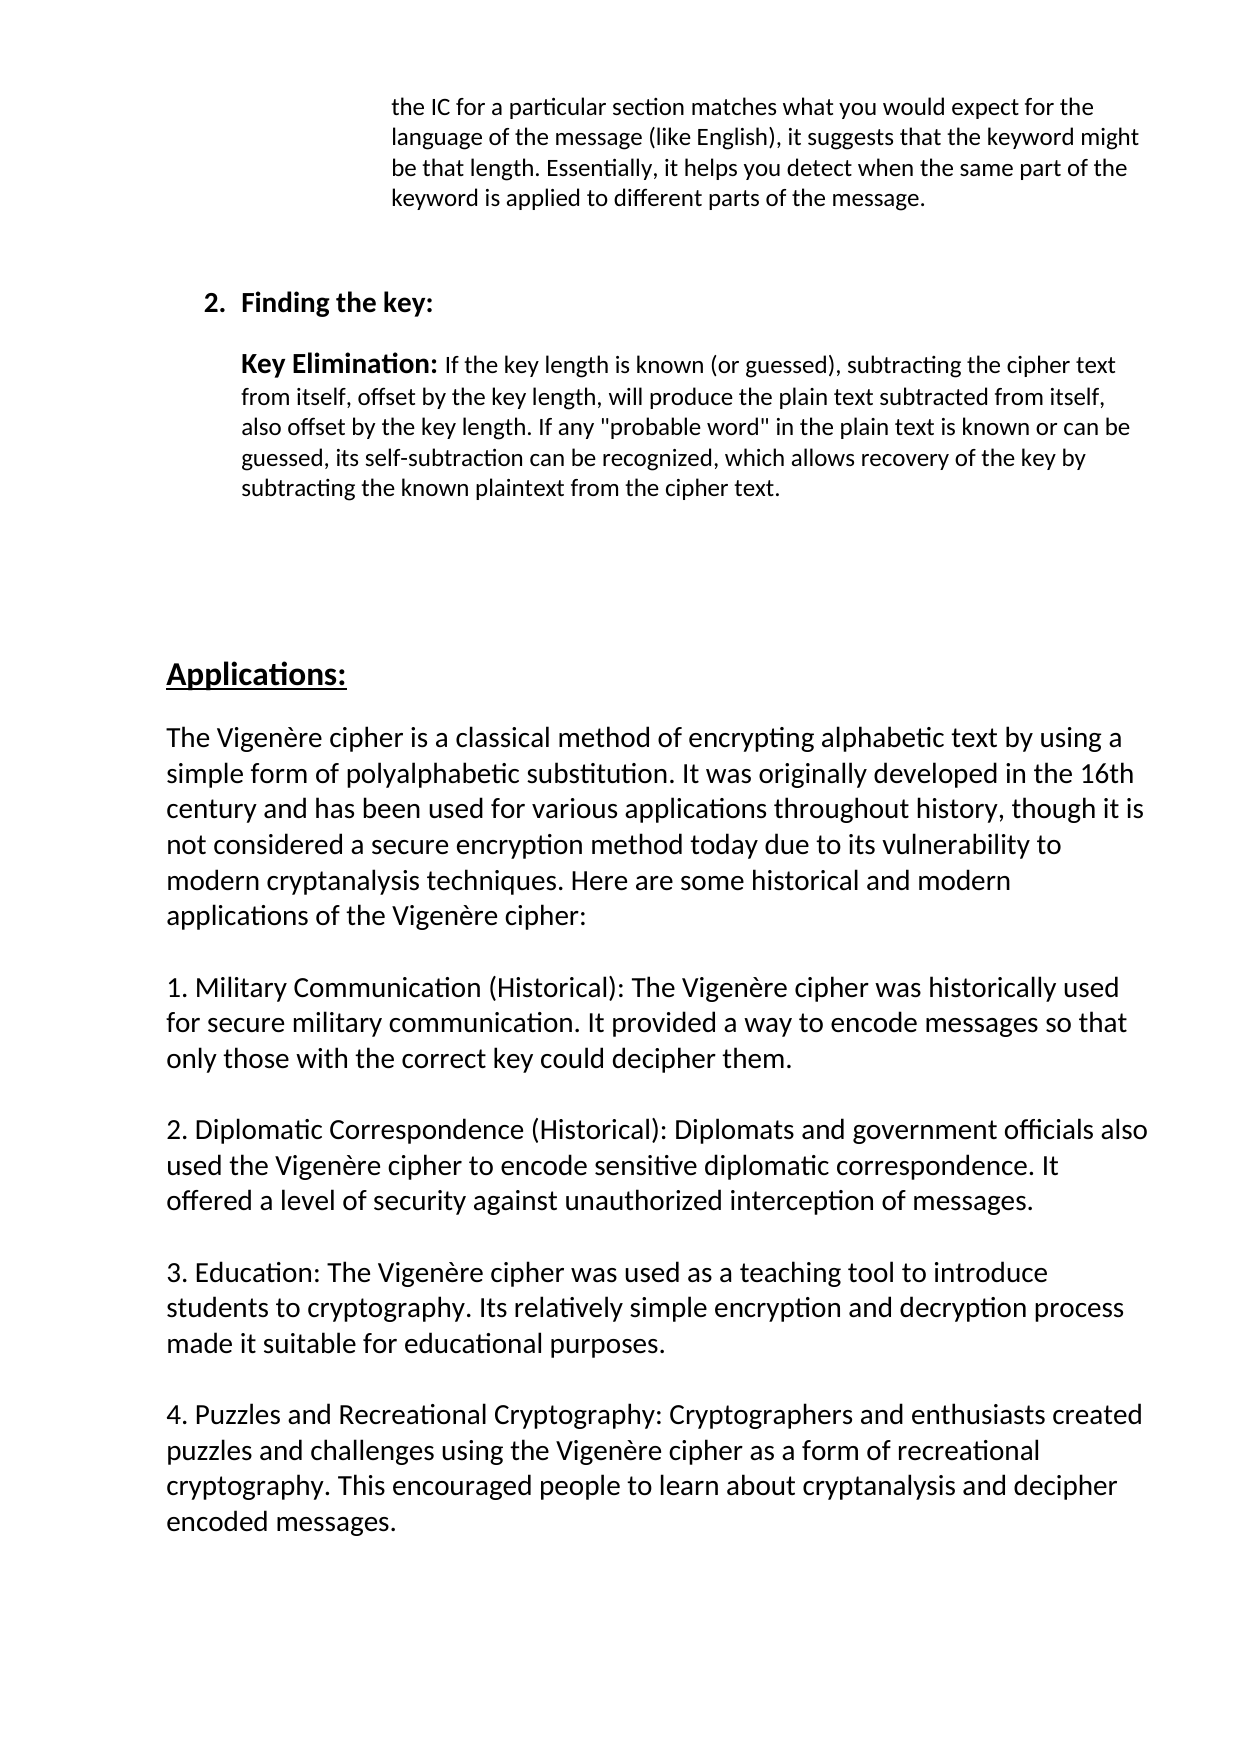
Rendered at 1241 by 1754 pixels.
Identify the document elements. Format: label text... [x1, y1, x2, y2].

text 3. Education: The Vigenère cipher was used as a teaching tool to introduce students to cryptography. Its relatively simple encryption and decryption process made it suitable for educational purposes. [166, 1254, 1149, 1361]
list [353, 91, 1149, 213]
list Key Elimination: If the key length is known (or guessed), subtracting the cipher text from itself, offset by the key length, will produce the plain text subtracted from itself, also offset by the key length. If any "probable word" in the plain text is known or can be guessed, its self-subtraction can be recognized, which allows recovery of the key by subtracting the known plaintext from the cipher text. [241, 345, 1149, 503]
text 1. Military Communication (Historical): The Vigenère cipher was historically used for secure military communication. It provided a way to encode messages so that only those with the correct key could decipher them. [166, 969, 1149, 1076]
text The Vigenère cipher is a classical method of encrypting alphabetic text by using a simple form of polyalphabetic substitution. It was originally developed in the 16th century and has been used for various applications throughout history, though it is not considered a secure encryption method today due to its vulnerability to modern cryptanalysis techniques. Here are some historical and modern applications of the Vigenère cipher: [166, 719, 1149, 933]
text 4. Puzzles and Recreational Cryptography: Cryptographers and enthusiasts created puzzles and challenges using the Vigenère cipher as a form of recreational cryptography. This encouraged people to learn about cryptanalysis and decipher encoded messages. [166, 1396, 1149, 1539]
list Finding the key: [203, 284, 1149, 320]
text Applications: [166, 653, 1149, 694]
text 2. Diplomatic Correspondence (Historical): Diplomats and government officials also used the Vigenère cipher to encode sensitive diplomatic correspondence. It offered a level of security against unauthorized interception of messages. [166, 1111, 1149, 1218]
